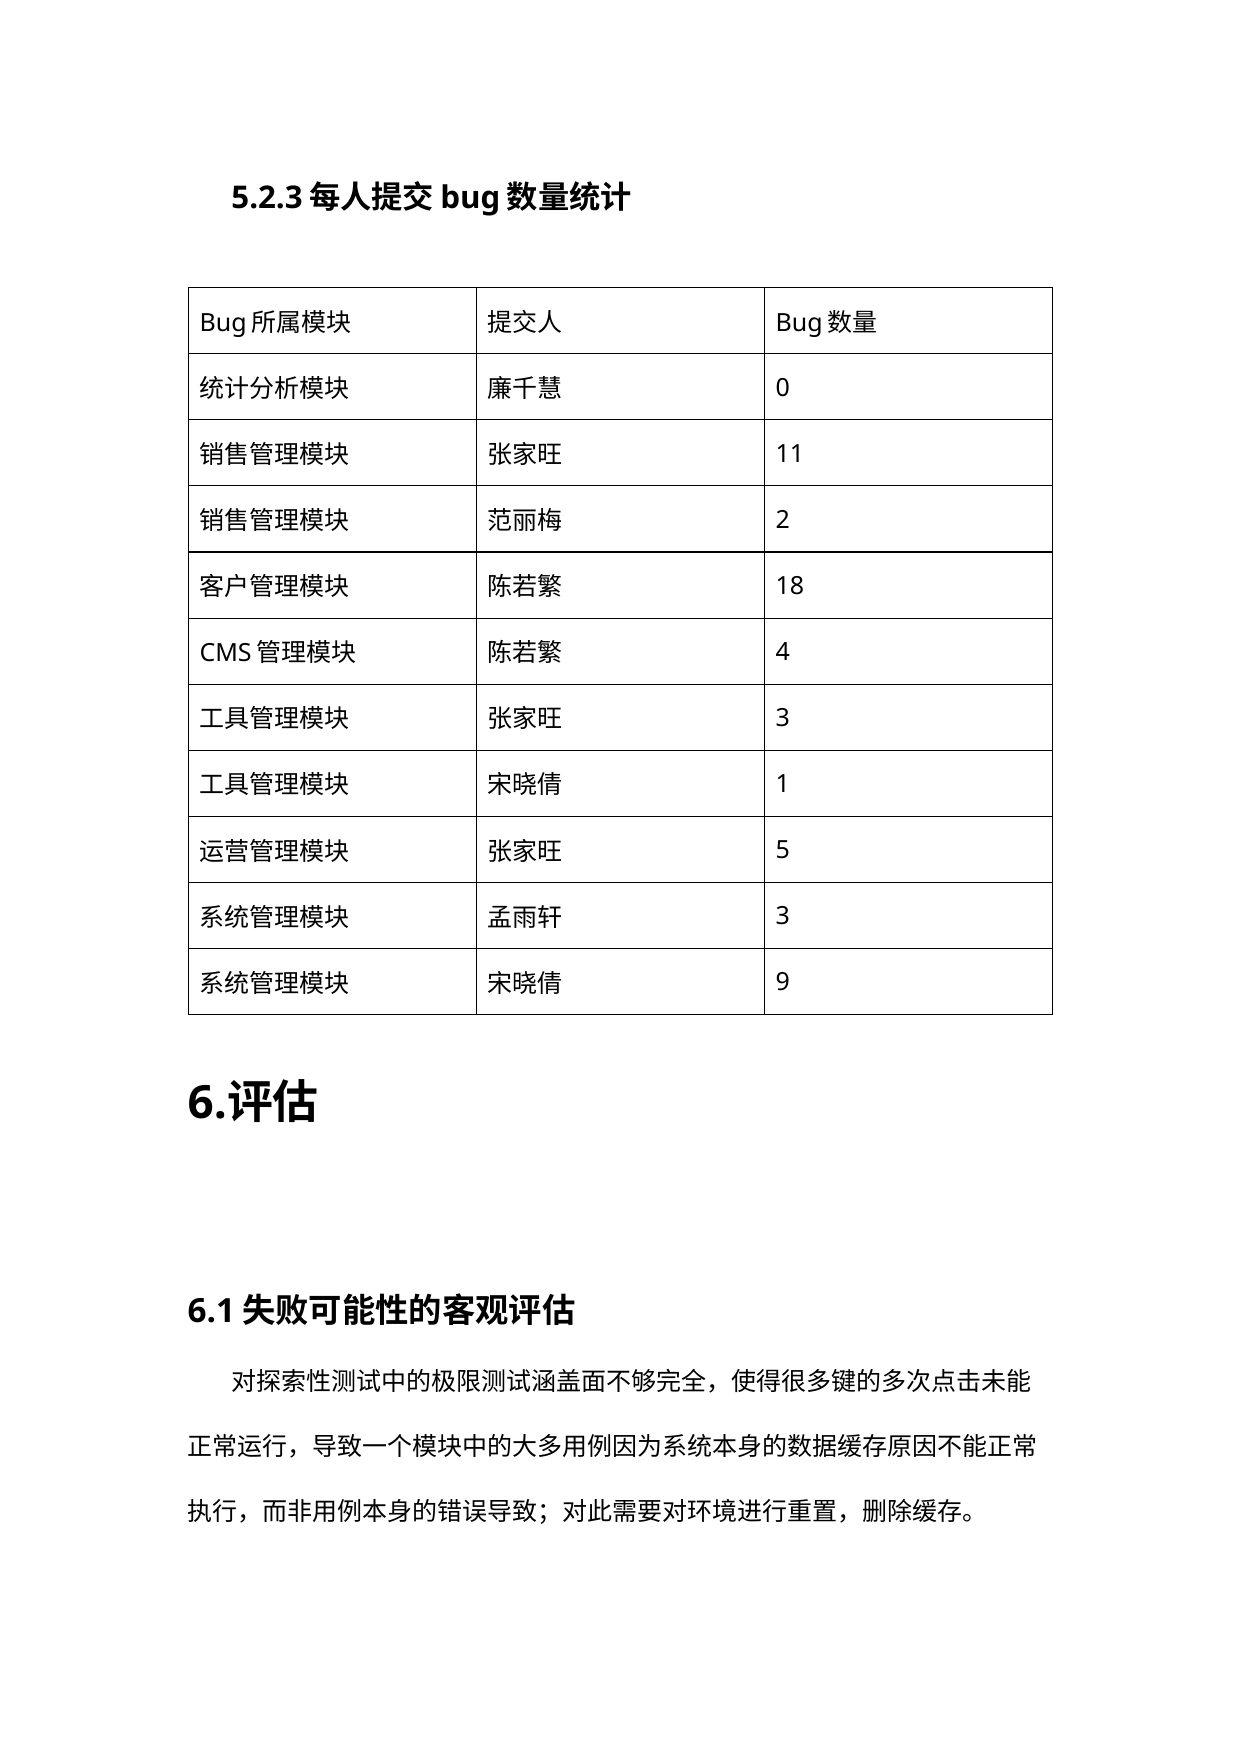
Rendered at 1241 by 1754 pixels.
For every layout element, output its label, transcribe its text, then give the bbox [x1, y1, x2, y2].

table_cell 3 [765, 883, 1052, 948]
table_cell 9 [765, 949, 1052, 1014]
table_cell 张家旺 [477, 685, 764, 749]
table_cell 2 [765, 486, 1052, 551]
table_cell 1 [765, 751, 1052, 816]
table_cell 3 [765, 685, 1052, 749]
table_cell 运营管理模块 [189, 817, 476, 882]
table_cell 销售管理模块 [189, 486, 476, 551]
table_cell 孟雨轩 [477, 883, 764, 948]
table_cell 4 [765, 619, 1052, 683]
table_cell 张家旺 [477, 817, 764, 882]
table_cell 工具管理模块 [189, 751, 476, 816]
table_header Bug所属模块 [189, 288, 476, 353]
table_cell 宋晓倩 [477, 949, 764, 1014]
table_cell 5 [765, 817, 1052, 882]
table_cell 11 [765, 420, 1052, 485]
table_cell 范丽梅 [477, 486, 764, 551]
table_cell 0 [765, 354, 1052, 419]
table_header 提交人 [477, 288, 764, 353]
table_cell 廉千慧 [477, 354, 764, 419]
table_cell 系统管理模块 [189, 883, 476, 948]
table_cell CMS管理模块 [189, 619, 476, 683]
table_cell 18 [765, 553, 1052, 617]
table_cell 陈若繁 [477, 553, 764, 617]
table_cell 统计分析模块 [189, 354, 476, 419]
subtitle 6.评估 [187, 1050, 1053, 1148]
title 6.1失败可能性的客观评估 [187, 1276, 1053, 1341]
table_cell 工具管理模块 [189, 685, 476, 749]
table_cell 张家旺 [477, 420, 764, 485]
table_header Bug数量 [765, 288, 1052, 353]
table_cell 宋晓倩 [477, 751, 764, 816]
table_cell 销售管理模块 [189, 420, 476, 485]
text 对探索性测试中的极限测试涵盖面不够完全，使得很多键的多次点击未能正常运行，导致一个模块中的大多用例因为系统本身的数据缓存原因不能正常执行，而非用例本身的错误导致；对此需要对环境进行重置，删除缓存。 [187, 1347, 1053, 1542]
subtitle 5.2.3每人提交bug数量统计 [187, 162, 1053, 227]
table_cell 客户管理模块 [189, 553, 476, 617]
table_cell 陈若繁 [477, 619, 764, 683]
table_cell 系统管理模块 [189, 949, 476, 1014]
